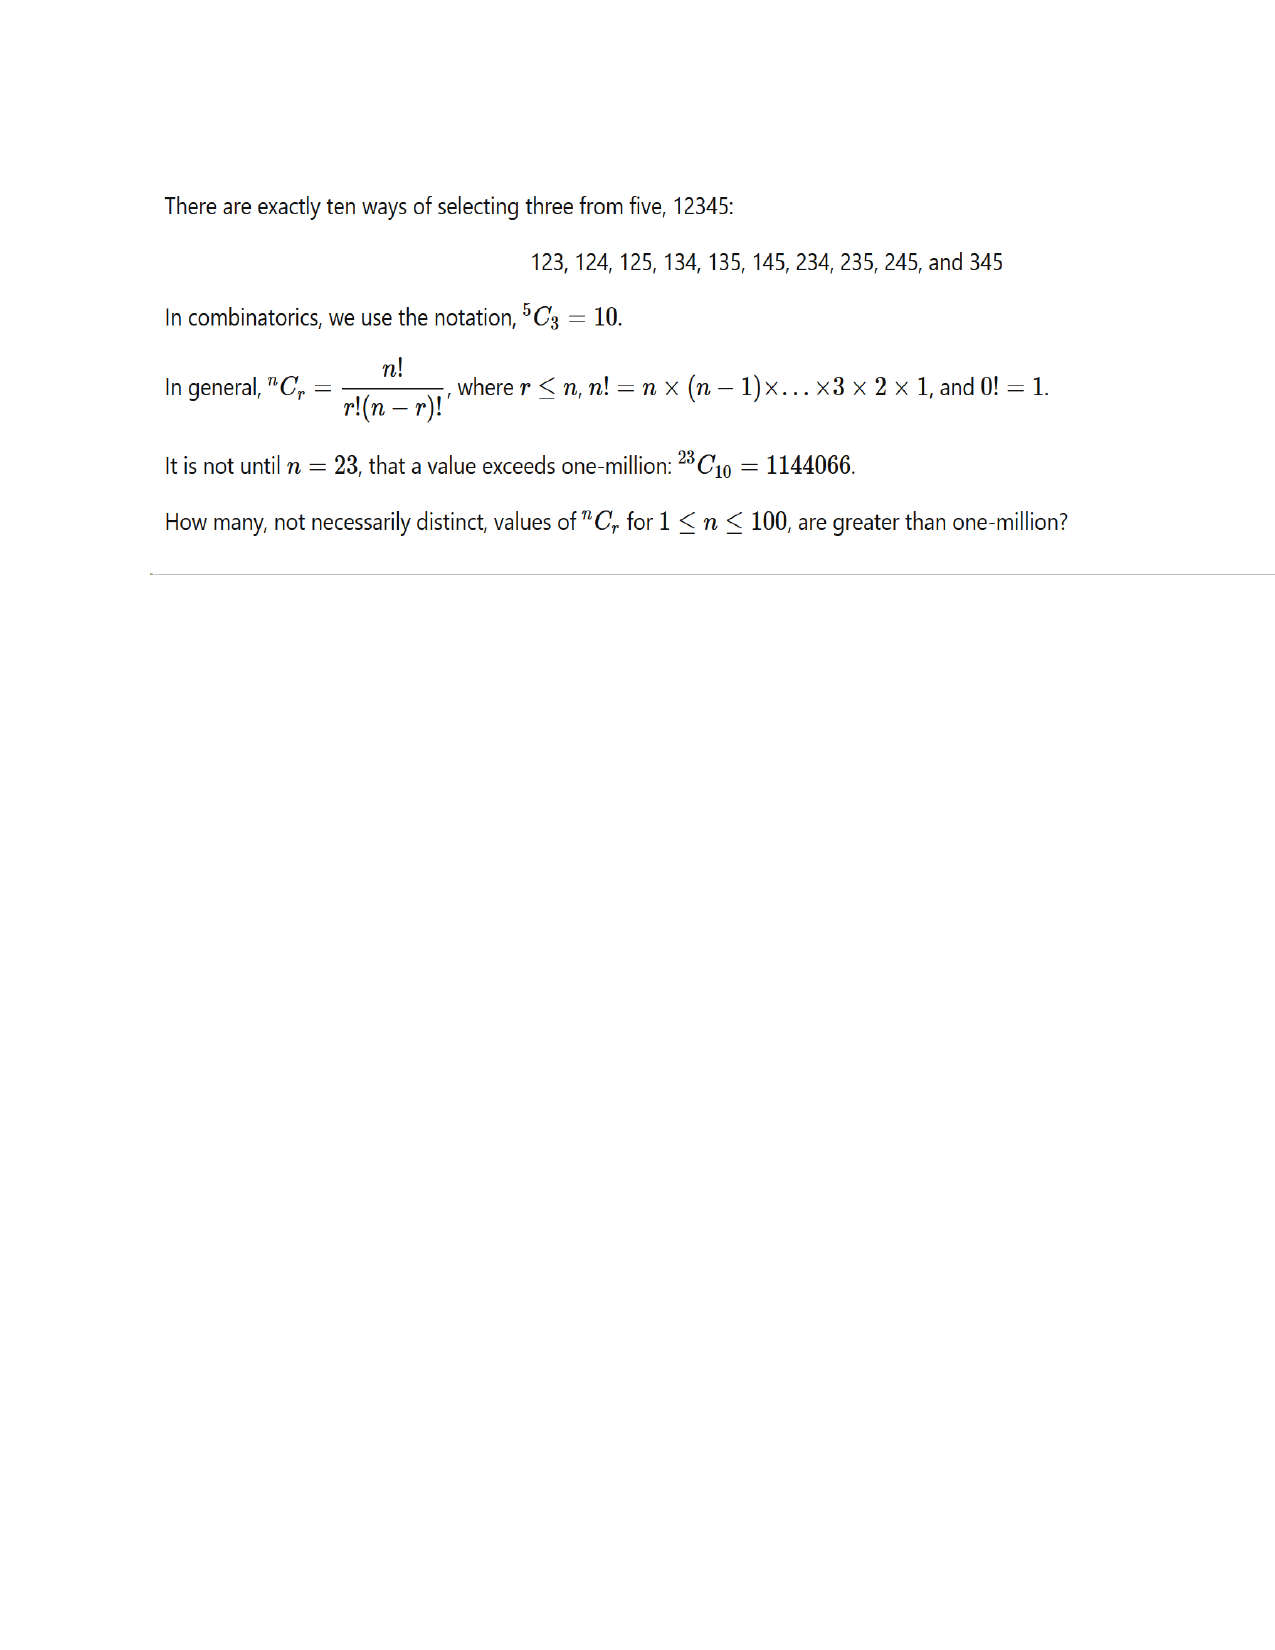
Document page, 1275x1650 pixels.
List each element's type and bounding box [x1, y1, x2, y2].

picture [150, 150, 1275, 575]
